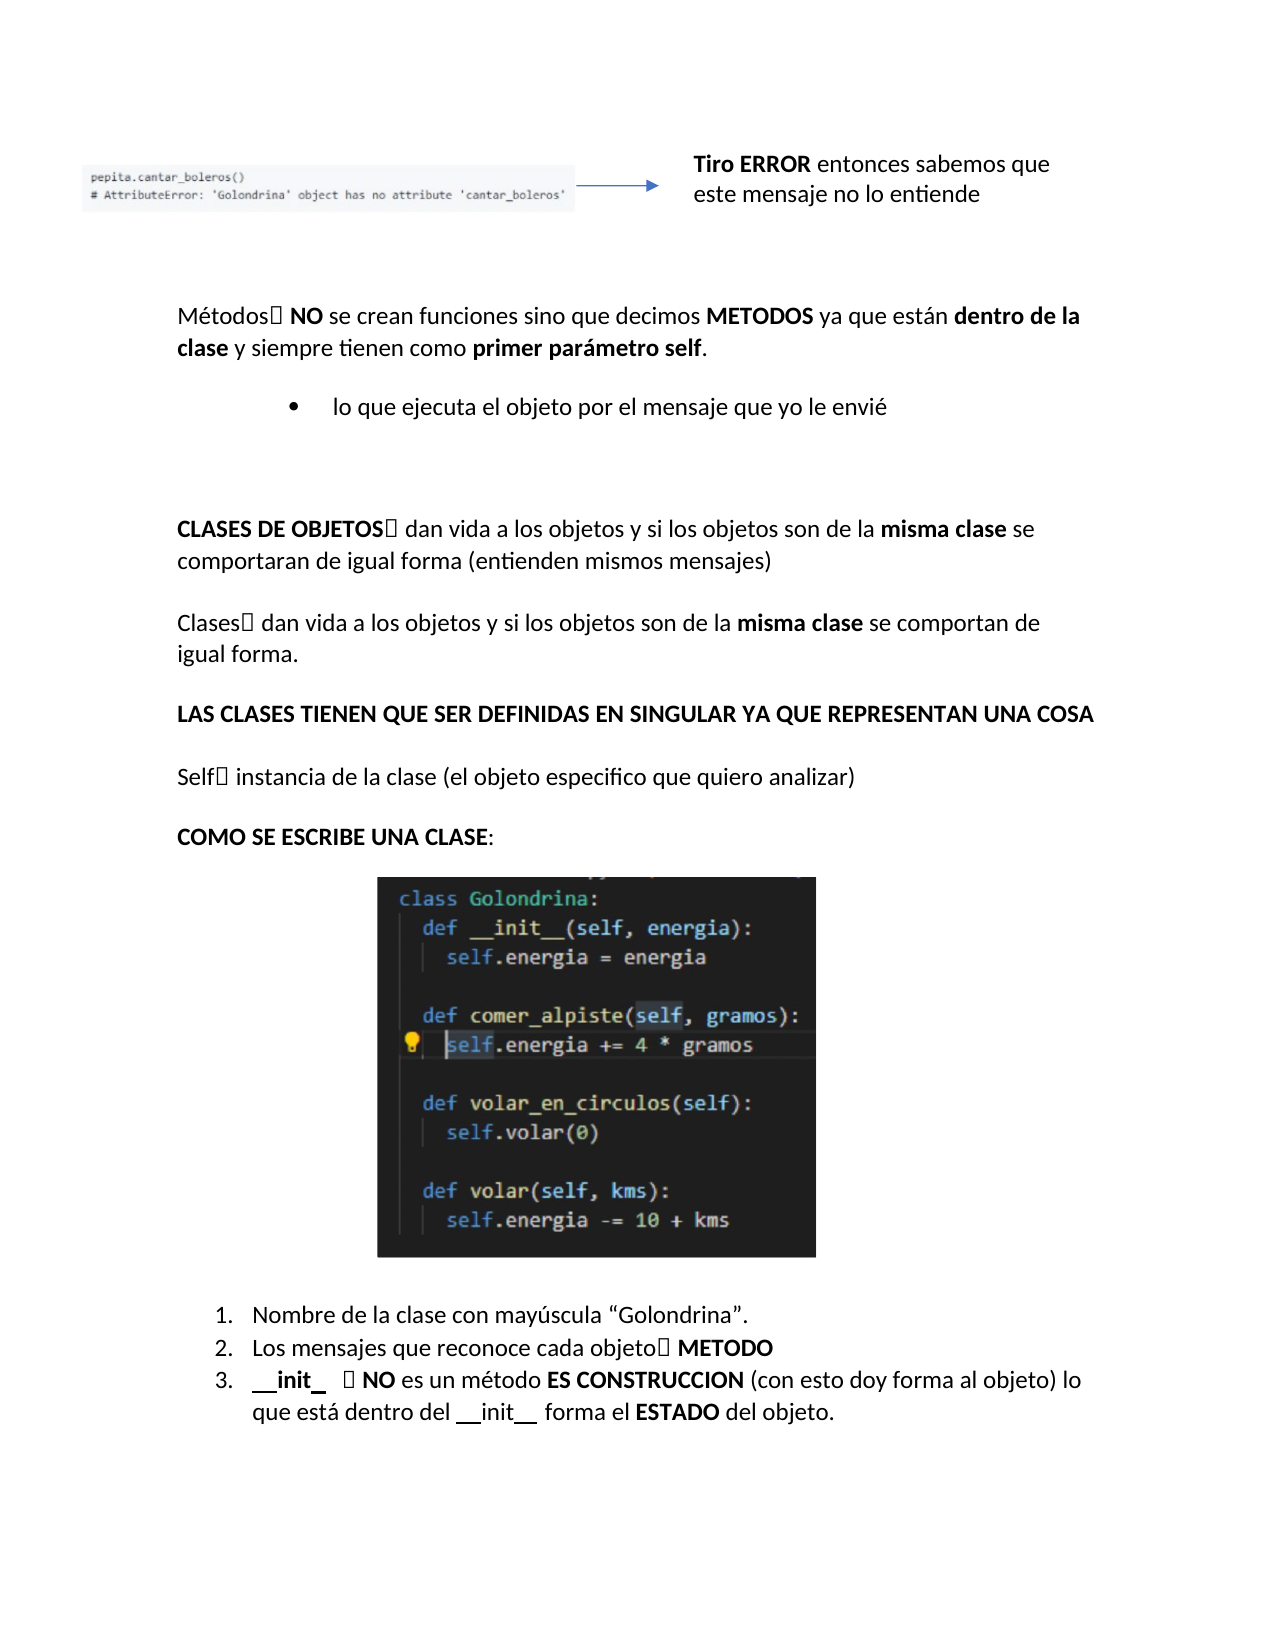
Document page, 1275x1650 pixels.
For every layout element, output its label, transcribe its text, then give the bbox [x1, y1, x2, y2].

list Los mensajes que reconoce cada objeto METODO [214, 1329, 1267, 1363]
list init  NO es un método ES CONSTRUCCION (con esto doy forma al objeto) lo que está dentro del init forma el ESTADO del objeto. [214, 1363, 1092, 1426]
text Self instancia de la clase (el objeto especifico que quiero analizar) [177, 758, 1267, 792]
subtitle LAS CLASES TIENEN QUE SER DEFINIDAS EN SINGULAR YA QUE REPRESENTAN UNA COSA [177, 699, 1267, 729]
subtitle COMO SE ESCRIBE UNA CLASE: [177, 821, 1267, 852]
text CLASES DE OBJETOS dan vida a los objetos y si los objetos son de la misma clase se comportaran de igual forma (entienden mismos mensajes) [177, 511, 1044, 576]
text Métodos NO se crean funciones sino que decimos METODOS ya que están dentro de la clase y siempre tienen como primer parámetro self. [177, 298, 1090, 362]
picture [377, 877, 817, 1258]
text Tiro ERROR entonces sabemos que este mensaje no lo entiende [693, 148, 1052, 209]
picture [82, 163, 577, 214]
text Clases dan vida a los objetos y si los objetos son de la misma clase se comportan de igual forma. [177, 604, 1050, 669]
list Nombre de la clase con mayúscula “Golondrina”. [214, 1299, 1267, 1329]
list lo que ejecuta el objeto por el mensaje que yo le envié [289, 391, 1267, 422]
